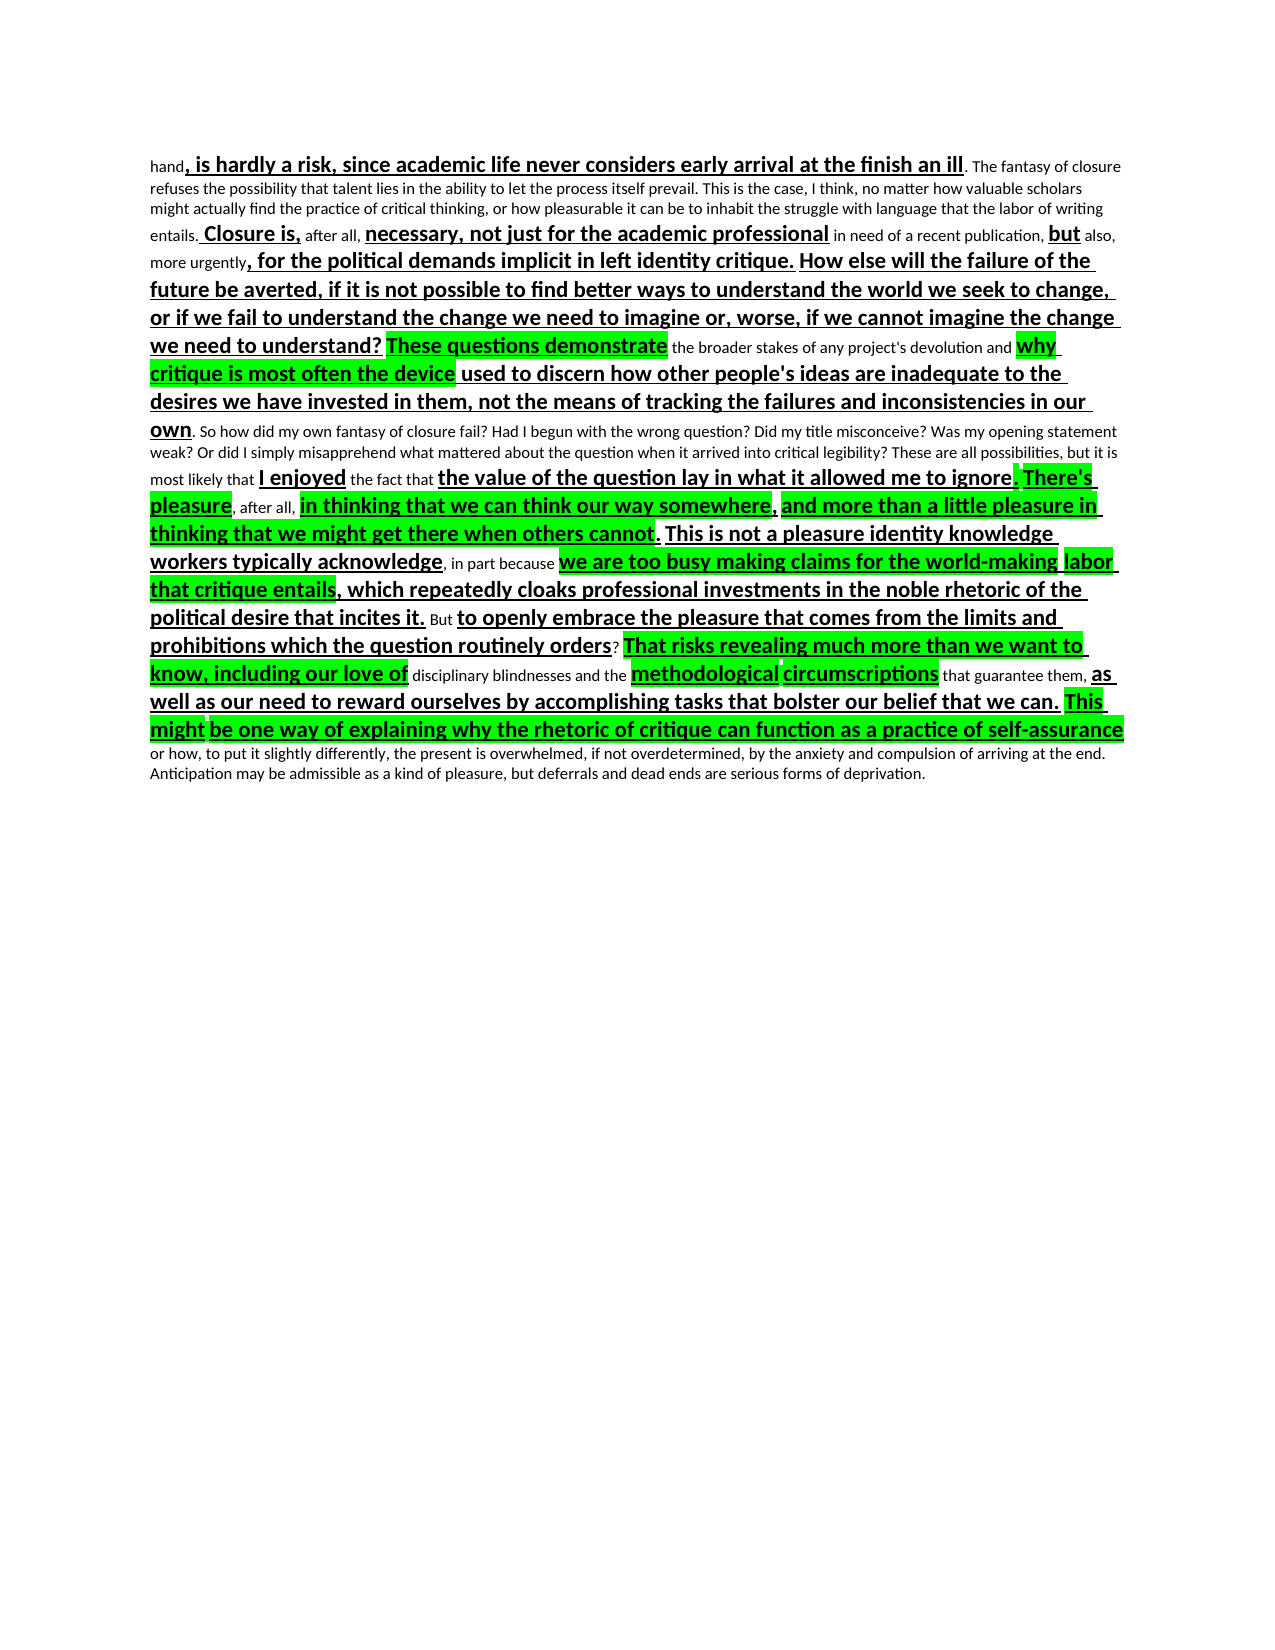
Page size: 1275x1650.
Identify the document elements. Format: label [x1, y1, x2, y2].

text [150, 150, 1125, 784]
